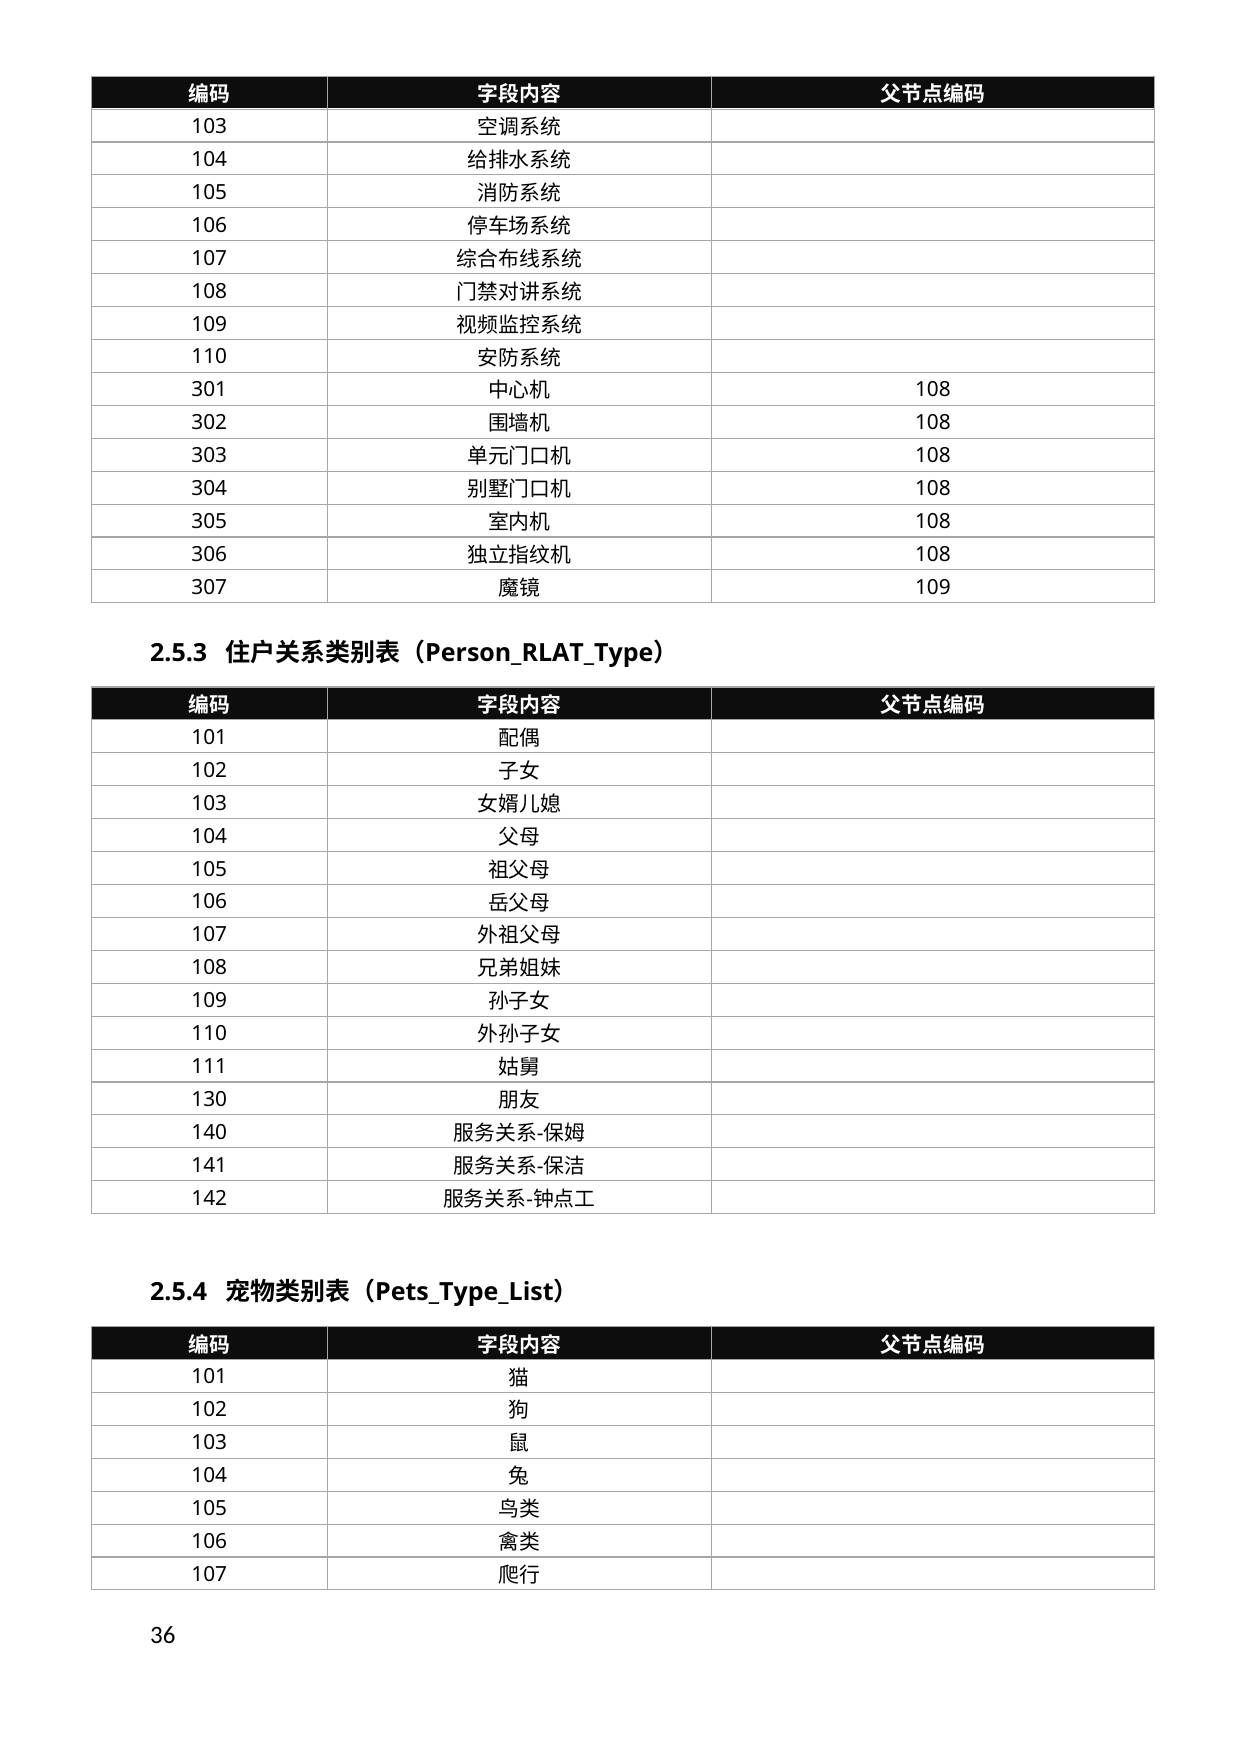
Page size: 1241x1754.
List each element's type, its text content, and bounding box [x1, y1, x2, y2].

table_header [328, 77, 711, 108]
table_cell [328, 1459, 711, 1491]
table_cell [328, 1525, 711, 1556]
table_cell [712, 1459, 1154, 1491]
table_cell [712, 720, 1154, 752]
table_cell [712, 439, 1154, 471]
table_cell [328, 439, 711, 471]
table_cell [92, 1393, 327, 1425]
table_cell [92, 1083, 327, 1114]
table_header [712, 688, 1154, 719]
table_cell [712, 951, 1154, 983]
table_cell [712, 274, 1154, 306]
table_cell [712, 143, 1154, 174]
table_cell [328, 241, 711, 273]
text 住户关系类别表（Person_RLAT_Type） [150, 632, 1090, 668]
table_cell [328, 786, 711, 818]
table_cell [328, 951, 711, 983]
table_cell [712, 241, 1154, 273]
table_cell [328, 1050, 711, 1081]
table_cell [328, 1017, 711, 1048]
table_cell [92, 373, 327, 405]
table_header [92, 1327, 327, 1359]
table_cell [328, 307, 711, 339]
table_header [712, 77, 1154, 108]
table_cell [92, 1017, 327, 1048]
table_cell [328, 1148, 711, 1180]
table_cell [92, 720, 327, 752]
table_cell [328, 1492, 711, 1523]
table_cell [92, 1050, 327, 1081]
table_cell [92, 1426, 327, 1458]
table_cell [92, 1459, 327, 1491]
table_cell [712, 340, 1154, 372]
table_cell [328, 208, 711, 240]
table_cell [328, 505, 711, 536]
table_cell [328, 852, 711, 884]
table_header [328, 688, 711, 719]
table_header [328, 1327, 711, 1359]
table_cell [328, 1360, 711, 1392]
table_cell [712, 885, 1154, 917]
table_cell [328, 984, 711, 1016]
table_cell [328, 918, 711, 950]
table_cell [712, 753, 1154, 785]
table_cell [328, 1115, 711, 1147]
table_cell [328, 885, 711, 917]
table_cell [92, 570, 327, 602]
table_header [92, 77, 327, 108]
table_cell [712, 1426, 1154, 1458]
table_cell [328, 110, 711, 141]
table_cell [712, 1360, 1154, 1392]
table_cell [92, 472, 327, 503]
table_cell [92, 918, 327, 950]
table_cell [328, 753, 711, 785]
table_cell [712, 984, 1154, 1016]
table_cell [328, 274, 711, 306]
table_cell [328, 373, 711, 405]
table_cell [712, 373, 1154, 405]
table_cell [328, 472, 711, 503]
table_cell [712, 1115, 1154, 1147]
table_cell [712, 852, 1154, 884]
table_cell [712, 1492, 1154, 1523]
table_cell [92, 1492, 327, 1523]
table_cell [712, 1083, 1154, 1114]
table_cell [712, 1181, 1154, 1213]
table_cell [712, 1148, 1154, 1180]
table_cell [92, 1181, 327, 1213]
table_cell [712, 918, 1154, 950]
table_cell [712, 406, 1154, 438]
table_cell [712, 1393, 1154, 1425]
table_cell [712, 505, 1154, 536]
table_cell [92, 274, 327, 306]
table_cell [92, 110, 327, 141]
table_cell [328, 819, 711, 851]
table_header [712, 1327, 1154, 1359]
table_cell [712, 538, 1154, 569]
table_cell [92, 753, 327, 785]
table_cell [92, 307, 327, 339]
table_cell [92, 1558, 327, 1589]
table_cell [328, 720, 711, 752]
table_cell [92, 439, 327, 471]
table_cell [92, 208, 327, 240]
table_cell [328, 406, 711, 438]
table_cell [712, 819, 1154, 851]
text 宠物类别表（Pets_Type_List） [150, 1272, 1090, 1308]
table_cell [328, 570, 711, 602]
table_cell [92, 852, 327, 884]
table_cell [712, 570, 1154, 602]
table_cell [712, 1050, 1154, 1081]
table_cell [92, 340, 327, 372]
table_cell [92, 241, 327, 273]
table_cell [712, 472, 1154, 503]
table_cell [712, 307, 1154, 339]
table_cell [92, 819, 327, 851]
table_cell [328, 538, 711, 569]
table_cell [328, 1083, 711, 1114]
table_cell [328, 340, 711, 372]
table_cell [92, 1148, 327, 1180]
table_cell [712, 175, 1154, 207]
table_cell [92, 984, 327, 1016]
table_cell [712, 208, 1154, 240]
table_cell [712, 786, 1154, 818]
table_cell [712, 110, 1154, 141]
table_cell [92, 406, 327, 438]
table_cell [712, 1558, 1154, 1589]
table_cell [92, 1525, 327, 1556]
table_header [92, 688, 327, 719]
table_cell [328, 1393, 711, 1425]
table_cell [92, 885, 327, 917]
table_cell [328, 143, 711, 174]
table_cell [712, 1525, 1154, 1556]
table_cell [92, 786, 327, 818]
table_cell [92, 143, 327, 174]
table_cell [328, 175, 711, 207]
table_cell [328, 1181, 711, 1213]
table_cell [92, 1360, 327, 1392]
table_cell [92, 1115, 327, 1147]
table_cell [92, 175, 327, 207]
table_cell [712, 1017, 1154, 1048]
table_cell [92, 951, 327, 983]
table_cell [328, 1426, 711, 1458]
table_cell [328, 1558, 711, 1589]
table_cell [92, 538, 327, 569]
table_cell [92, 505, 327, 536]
